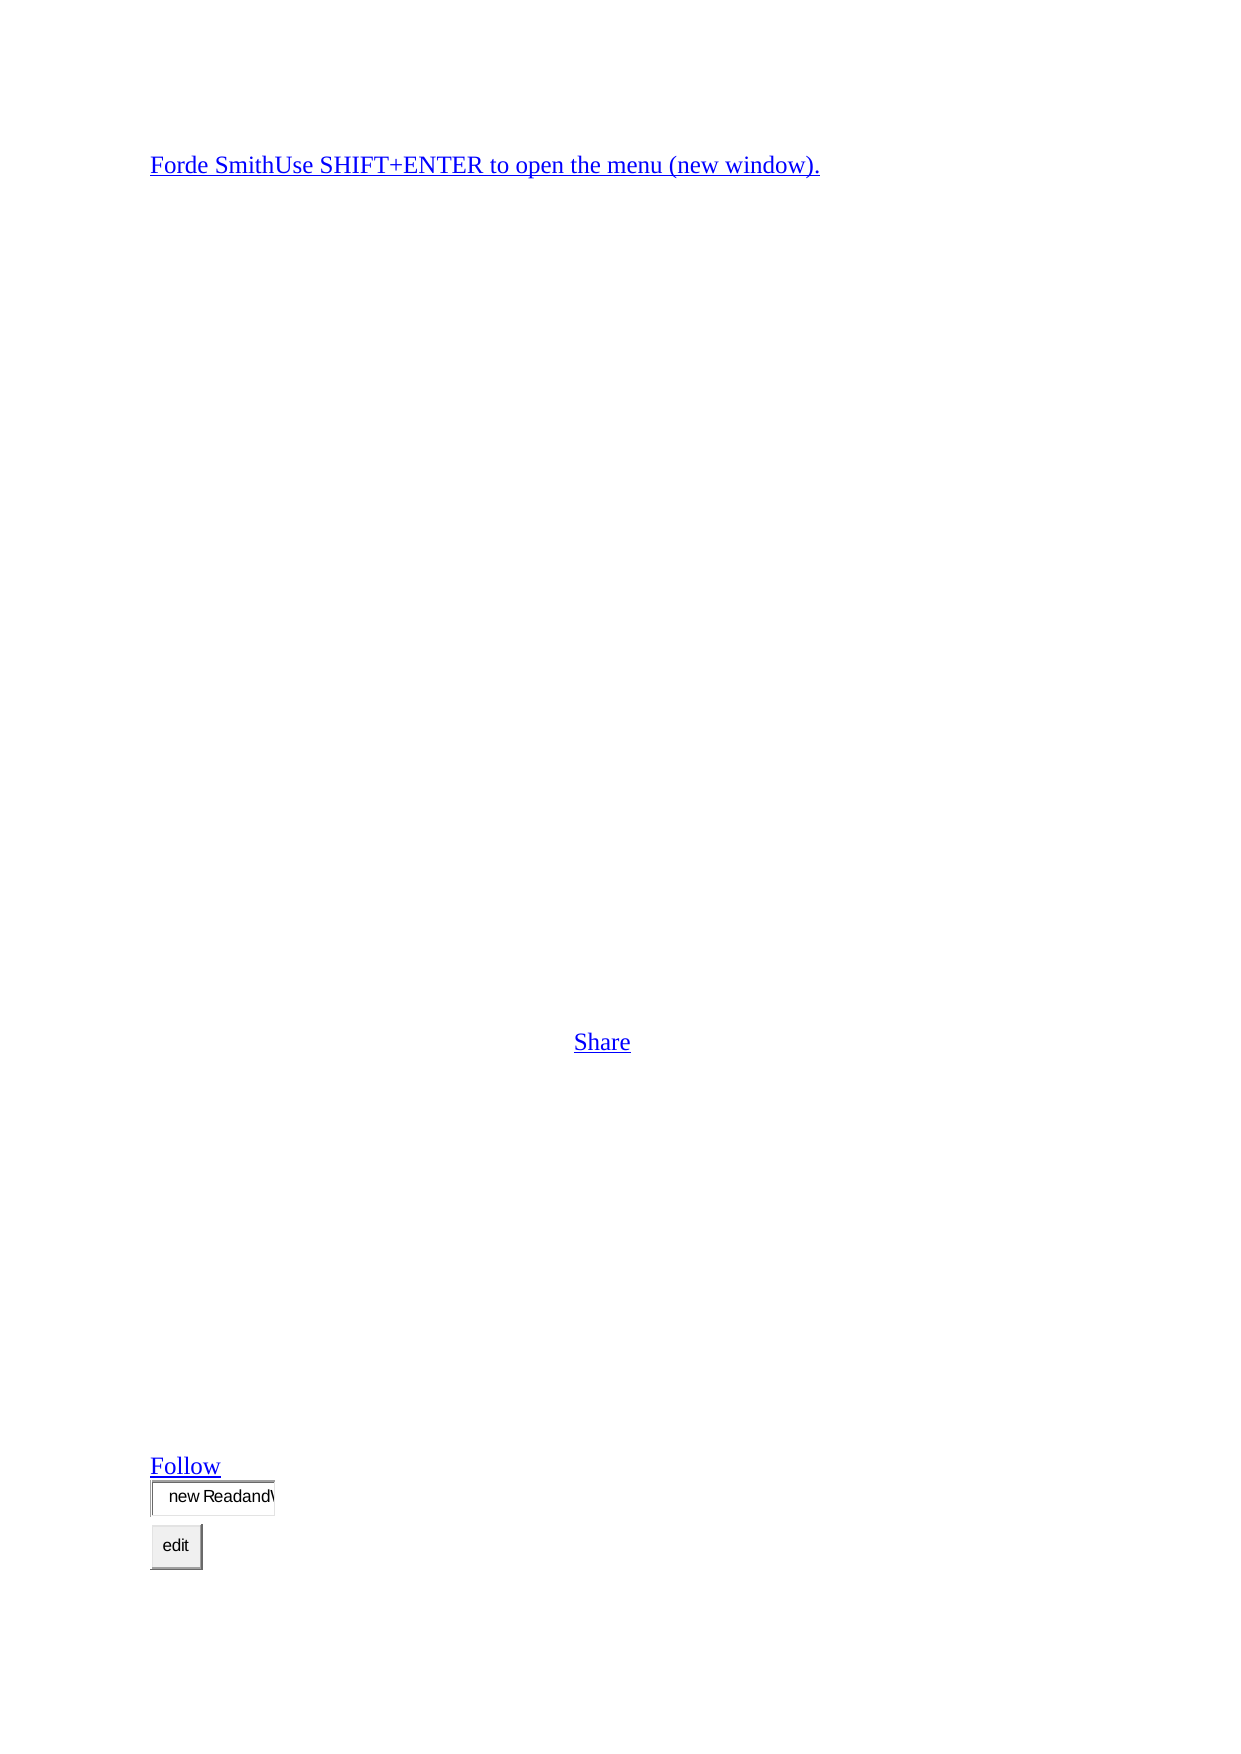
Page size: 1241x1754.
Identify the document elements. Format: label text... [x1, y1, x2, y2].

text Share Follow [150, 632, 1090, 1480]
text newReadandWatch [150, 1480, 1090, 1524]
text Forde SmithUse SHIFT+ENTER to open the menu (new window). [150, 150, 1090, 603]
